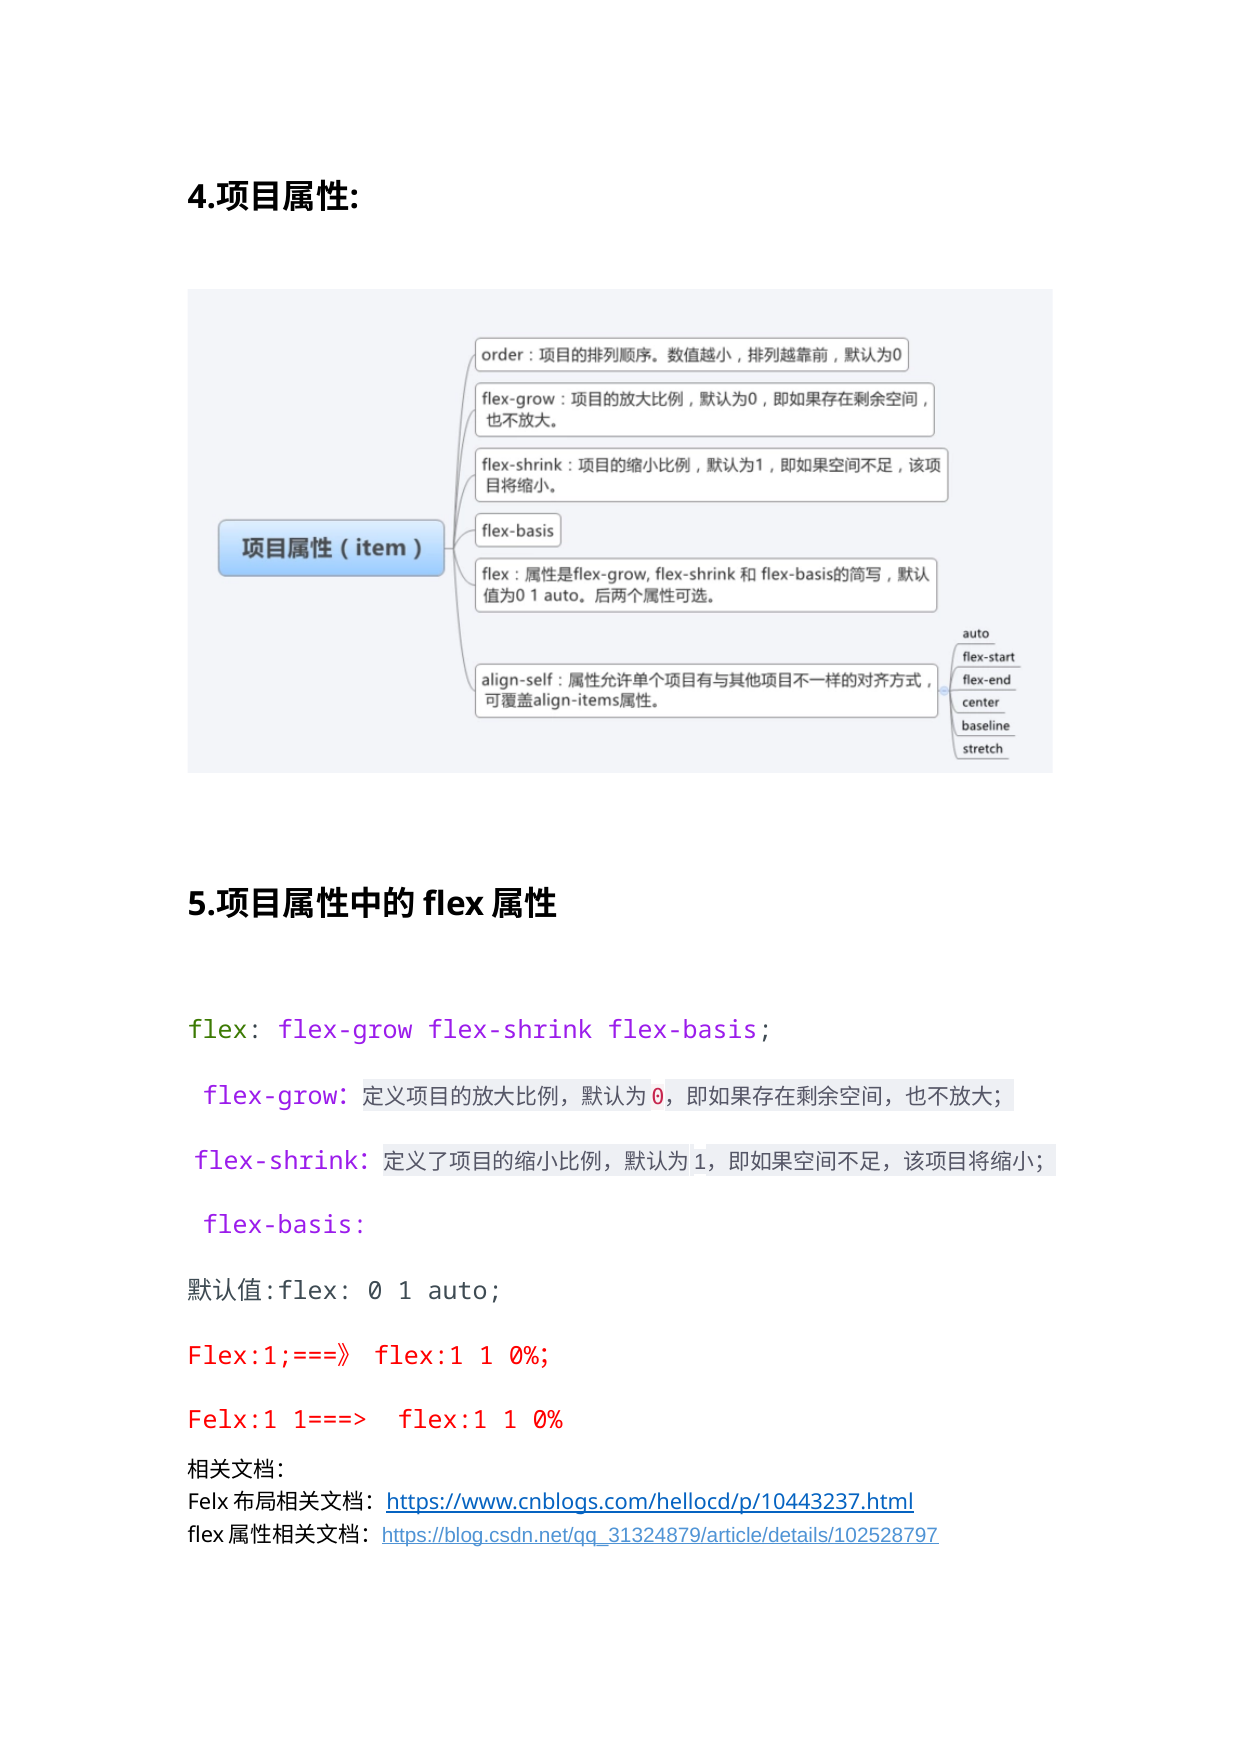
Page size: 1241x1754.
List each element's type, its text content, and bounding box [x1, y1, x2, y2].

text Felx布局相关文档：https://www.cnblogs.com/hellocd/p/10443237.html [187, 1484, 1053, 1516]
text flex-grow：定义项目的放大比例，默认为0，即如果存在剩余空间，也不放大； [187, 1061, 1053, 1126]
text flex-basis: [187, 1191, 1053, 1256]
picture [187, 289, 1053, 773]
text 相关文档： [187, 1451, 1053, 1484]
text 默认值:flex: 0 1 auto; [187, 1256, 1053, 1321]
subtitle 4.项目属性: [187, 162, 1053, 227]
text Felx:1 1===> flex:1 1 0% [187, 1386, 1053, 1451]
text flex: flex-grow flex-shrink flex-basis; [187, 996, 1053, 1061]
text flex属性相关文档：https://blog.csdn.net/qq_31324879/article/details/102528797 [187, 1516, 1053, 1549]
text flex-shrink：定义了项目的缩小比例，默认为1，即如果空间不足，该项目将缩小； [187, 1126, 1053, 1191]
text Flex:1;===》 flex:1 1 0%； [187, 1321, 1053, 1386]
subtitle 5.项目属性中的flex属性 [187, 869, 1053, 934]
